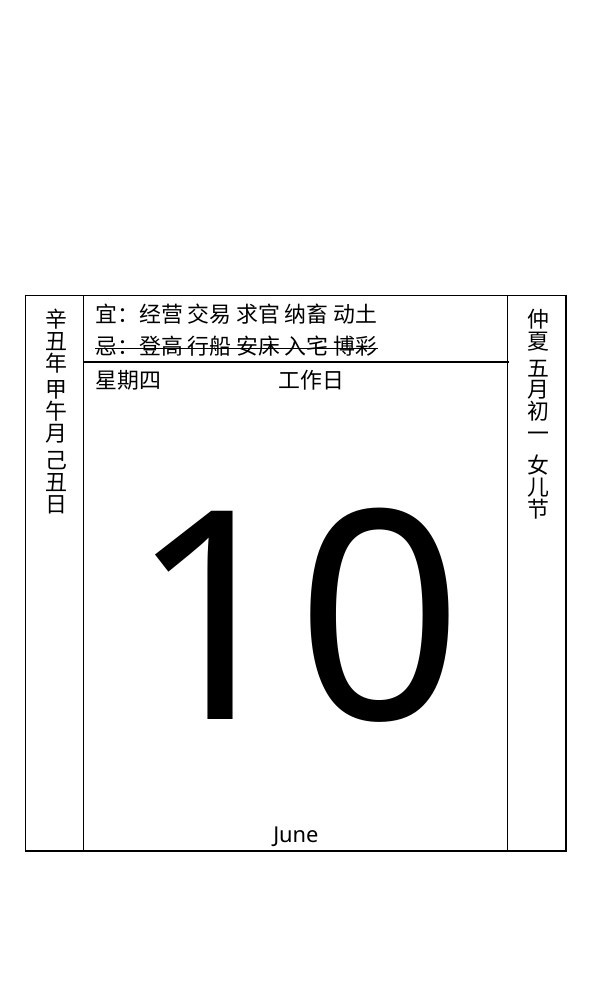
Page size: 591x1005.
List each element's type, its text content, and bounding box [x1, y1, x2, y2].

table_header 辛丑年 甲午月 己丑日 [26, 296, 83, 850]
table_header 仲夏 五月初一 女儿节 [508, 296, 565, 850]
table_cell 星期四 工作日 10 June [84, 363, 507, 850]
table_header 宜：经营 交易 求官 纳畜 动土 忌：登高 行船 安床 入宅 博彩 [84, 296, 507, 361]
